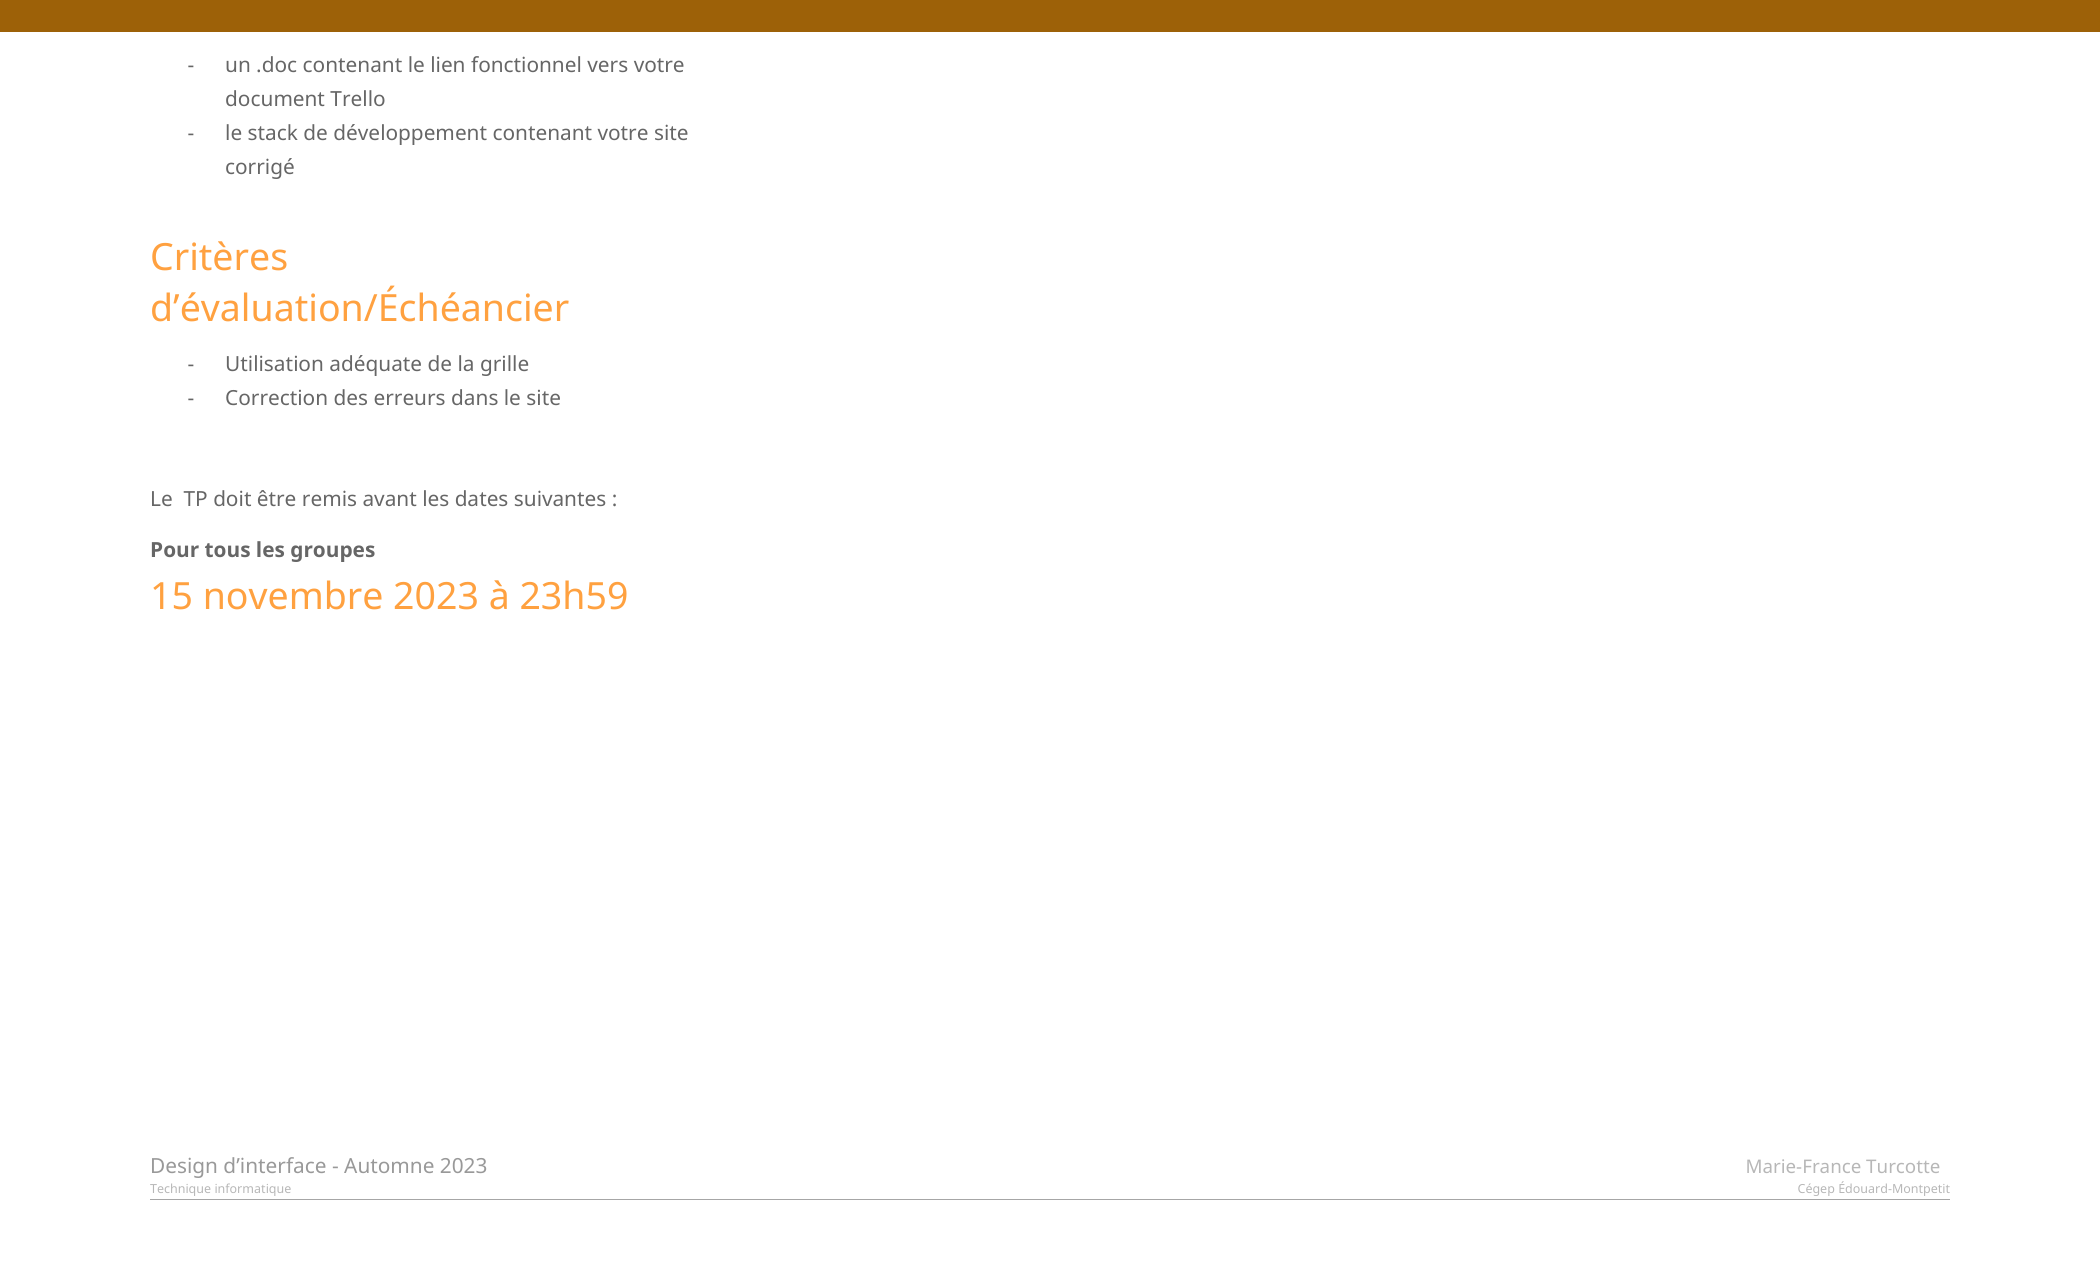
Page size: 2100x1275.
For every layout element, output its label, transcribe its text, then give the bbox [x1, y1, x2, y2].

text Pour tous les groupes [150, 535, 700, 563]
picture [0, 0, 2100, 32]
subtitle Critères d’évaluation/Échéancier [150, 230, 700, 332]
subtitle 15 novembre 2023 à 23h59 [150, 569, 700, 620]
list Utilisation adéquate de la grille [187, 349, 700, 377]
list un .doc contenant le lien fonctionnel vers votre document Trello [187, 50, 700, 112]
text Le TP doit être remis avant les dates suivantes : [150, 484, 700, 513]
list Correction des erreurs dans le site [187, 383, 700, 411]
list le stack de développement contenant votre site corrigé [187, 118, 700, 181]
